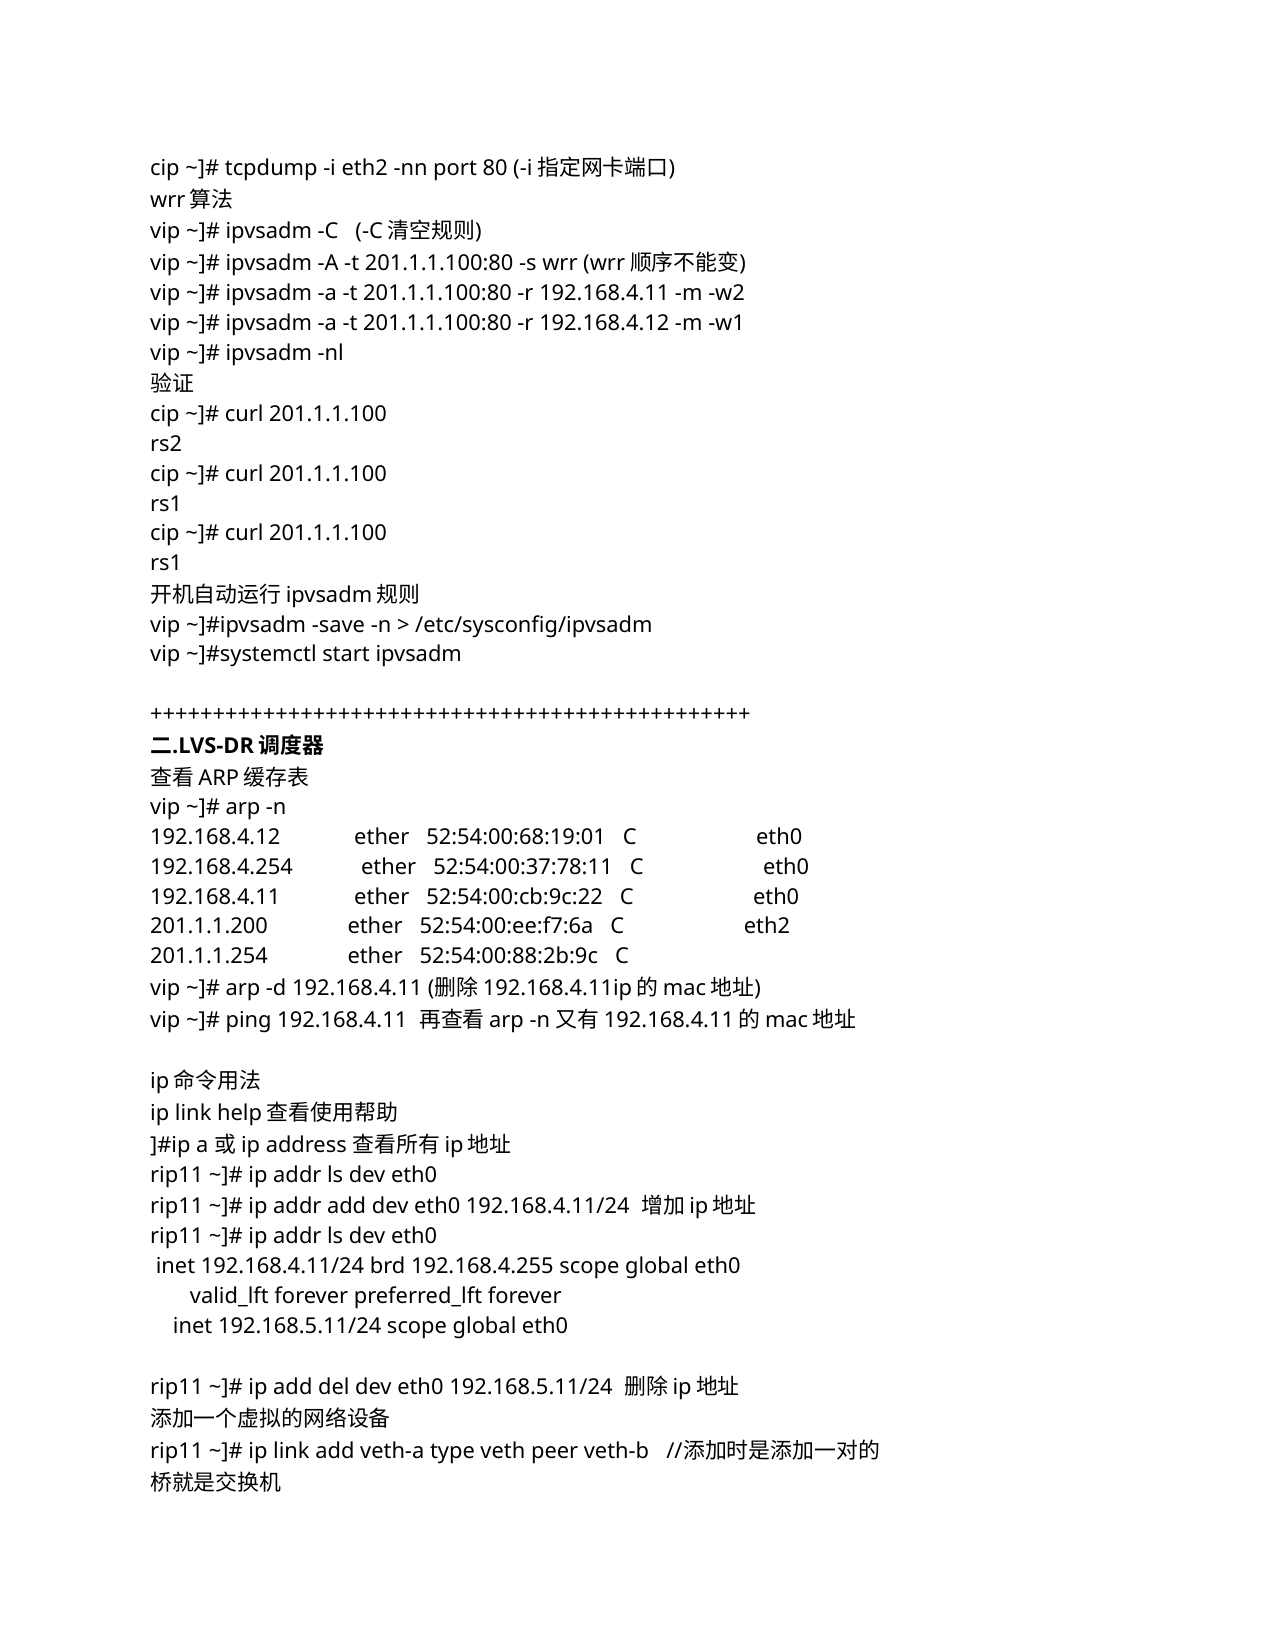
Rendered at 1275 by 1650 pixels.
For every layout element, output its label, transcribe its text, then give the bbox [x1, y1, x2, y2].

text vip ~]# ping 192.168.4.11 再查看arp -n 又有192.168.4.11的mac地址 [150, 1002, 1125, 1034]
text ip命令用法 [150, 1063, 1125, 1095]
text vip ~]# ipvsadm -nl [150, 337, 1125, 366]
text vip ~]# arp -d 192.168.4.11 (删除192.168.4.11ip的mac地址) [150, 970, 1125, 1002]
text 查看ARP缓存表 [150, 759, 1125, 791]
text rip11 ~]# ip add del dev eth0 192.168.5.11/24 删除ip地址 [150, 1369, 1125, 1401]
text vip ~]#systemctl start ipvsadm [150, 638, 1125, 668]
text rip11 ~]# ip addr ls dev eth0 [150, 1220, 1125, 1250]
text valid_lft forever preferred_lft forever [150, 1280, 1125, 1310]
text 192.168.4.254 ether 52:54:00:37:78:11 C eth0 [150, 851, 1125, 881]
text cip ~]# curl 201.1.1.100 [150, 458, 1125, 487]
text rip11 ~]# ip addr ls dev eth0 [150, 1159, 1125, 1188]
text 二.LVS-DR调度器 [150, 728, 1125, 759]
text 192.168.4.12 ether 52:54:00:68:19:01 C eth0 [150, 821, 1125, 851]
text cip ~]# curl 201.1.1.100 [150, 517, 1125, 547]
text 开机自动运行ipvsadm规则 [150, 577, 1125, 609]
text 192.168.4.11 ether 52:54:00:cb:9c:22 C eth0 [150, 881, 1125, 911]
text vip ~]# arp -n [150, 791, 1125, 821]
text 验证 [150, 366, 1125, 398]
text vip ~]# ipvsadm -a -t 201.1.1.100:80 -r 192.168.4.11 -m -w2 [150, 277, 1125, 307]
text rs2 [150, 428, 1125, 458]
text rs1 [150, 487, 1125, 517]
text inet 192.168.5.11/24 scope global eth0 [150, 1310, 1125, 1339]
text 添加一个虚拟的网络设备 [150, 1401, 1125, 1433]
text 桥就是交换机 [150, 1464, 1125, 1496]
text ++++++++++++++++++++++++++++++++++++++++++++++++ [150, 698, 1125, 728]
text rs1 [150, 547, 1125, 577]
text cip ~]# tcpdump -i eth2 -nn port 80 (-i指定网卡端口) [150, 150, 1125, 182]
text rip11 ~]# ip addr add dev eth0 192.168.4.11/24 增加ip地址 [150, 1188, 1125, 1220]
text vip ~]#ipvsadm -save -n > /etc/sysconfig/ipvsadm [150, 609, 1125, 638]
text vip ~]# ipvsadm -a -t 201.1.1.100:80 -r 192.168.4.12 -m -w1 [150, 307, 1125, 337]
text ip link help查看使用帮助 [150, 1095, 1125, 1127]
text rip11 ~]# ip link add veth-a type veth peer veth-b //添加时是添加一对的 [150, 1433, 1125, 1464]
text 201.1.1.254 ether 52:54:00:88:2b:9c C [150, 940, 1125, 970]
text 201.1.1.200 ether 52:54:00:ee:f7:6a C eth2 [150, 911, 1125, 940]
text vip ~]# ipvsadm -C (-C清空规则) [150, 213, 1125, 245]
text vip ~]# ipvsadm -A -t 201.1.1.100:80 -s wrr (wrr顺序不能变) [150, 245, 1125, 277]
text ]#ip a 或 ip address 查看所有ip地址 [150, 1127, 1125, 1159]
text cip ~]# curl 201.1.1.100 [150, 398, 1125, 428]
text wrr算法 [150, 182, 1125, 213]
text inet 192.168.4.11/24 brd 192.168.4.255 scope global eth0 [150, 1250, 1125, 1280]
